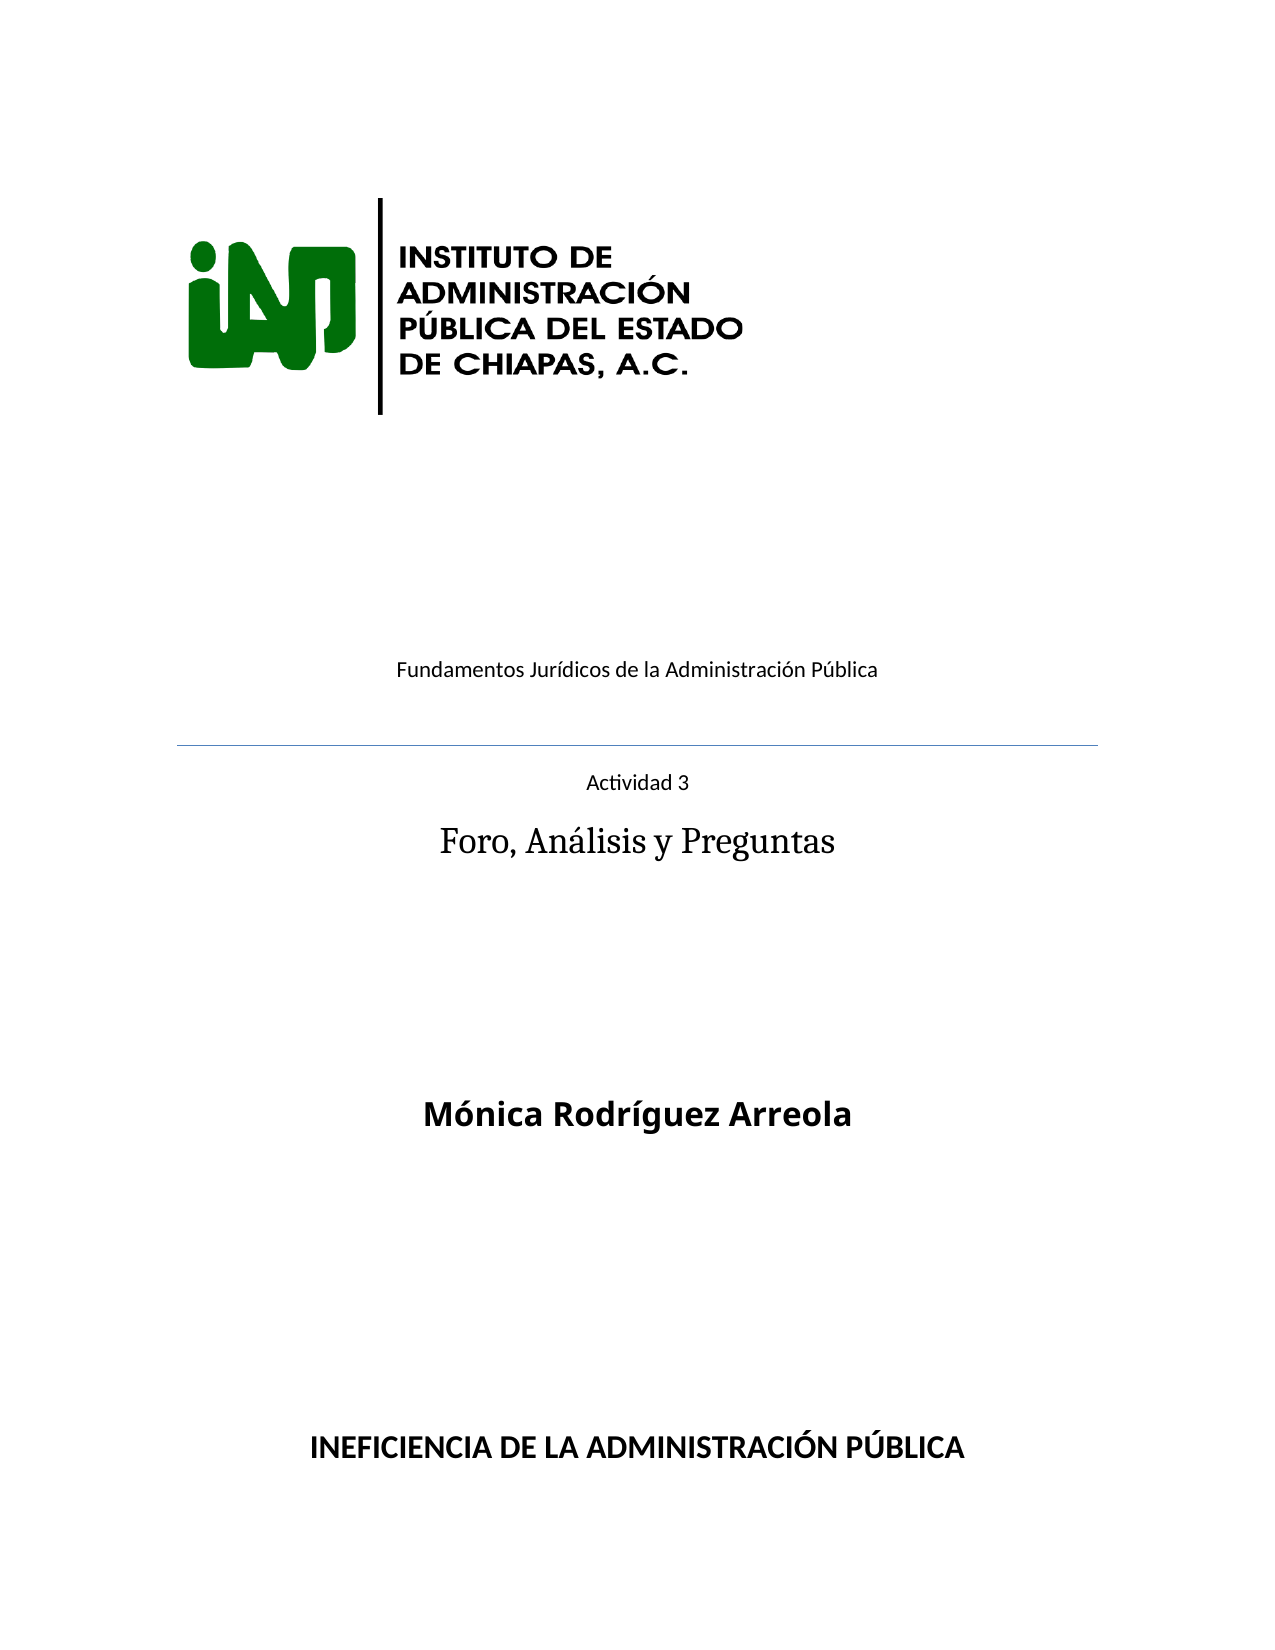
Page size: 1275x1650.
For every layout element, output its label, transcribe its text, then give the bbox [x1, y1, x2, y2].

table_cell Mónica Rodríguez Arreola [177, 954, 1098, 1161]
table_header [177, 199, 1098, 594]
table_cell Foro, Análisis y Preguntas [177, 820, 1098, 954]
text INEFICIENCIA DE LA ADMINISTRACIÓN PÚBLICA [177, 1426, 1098, 1466]
